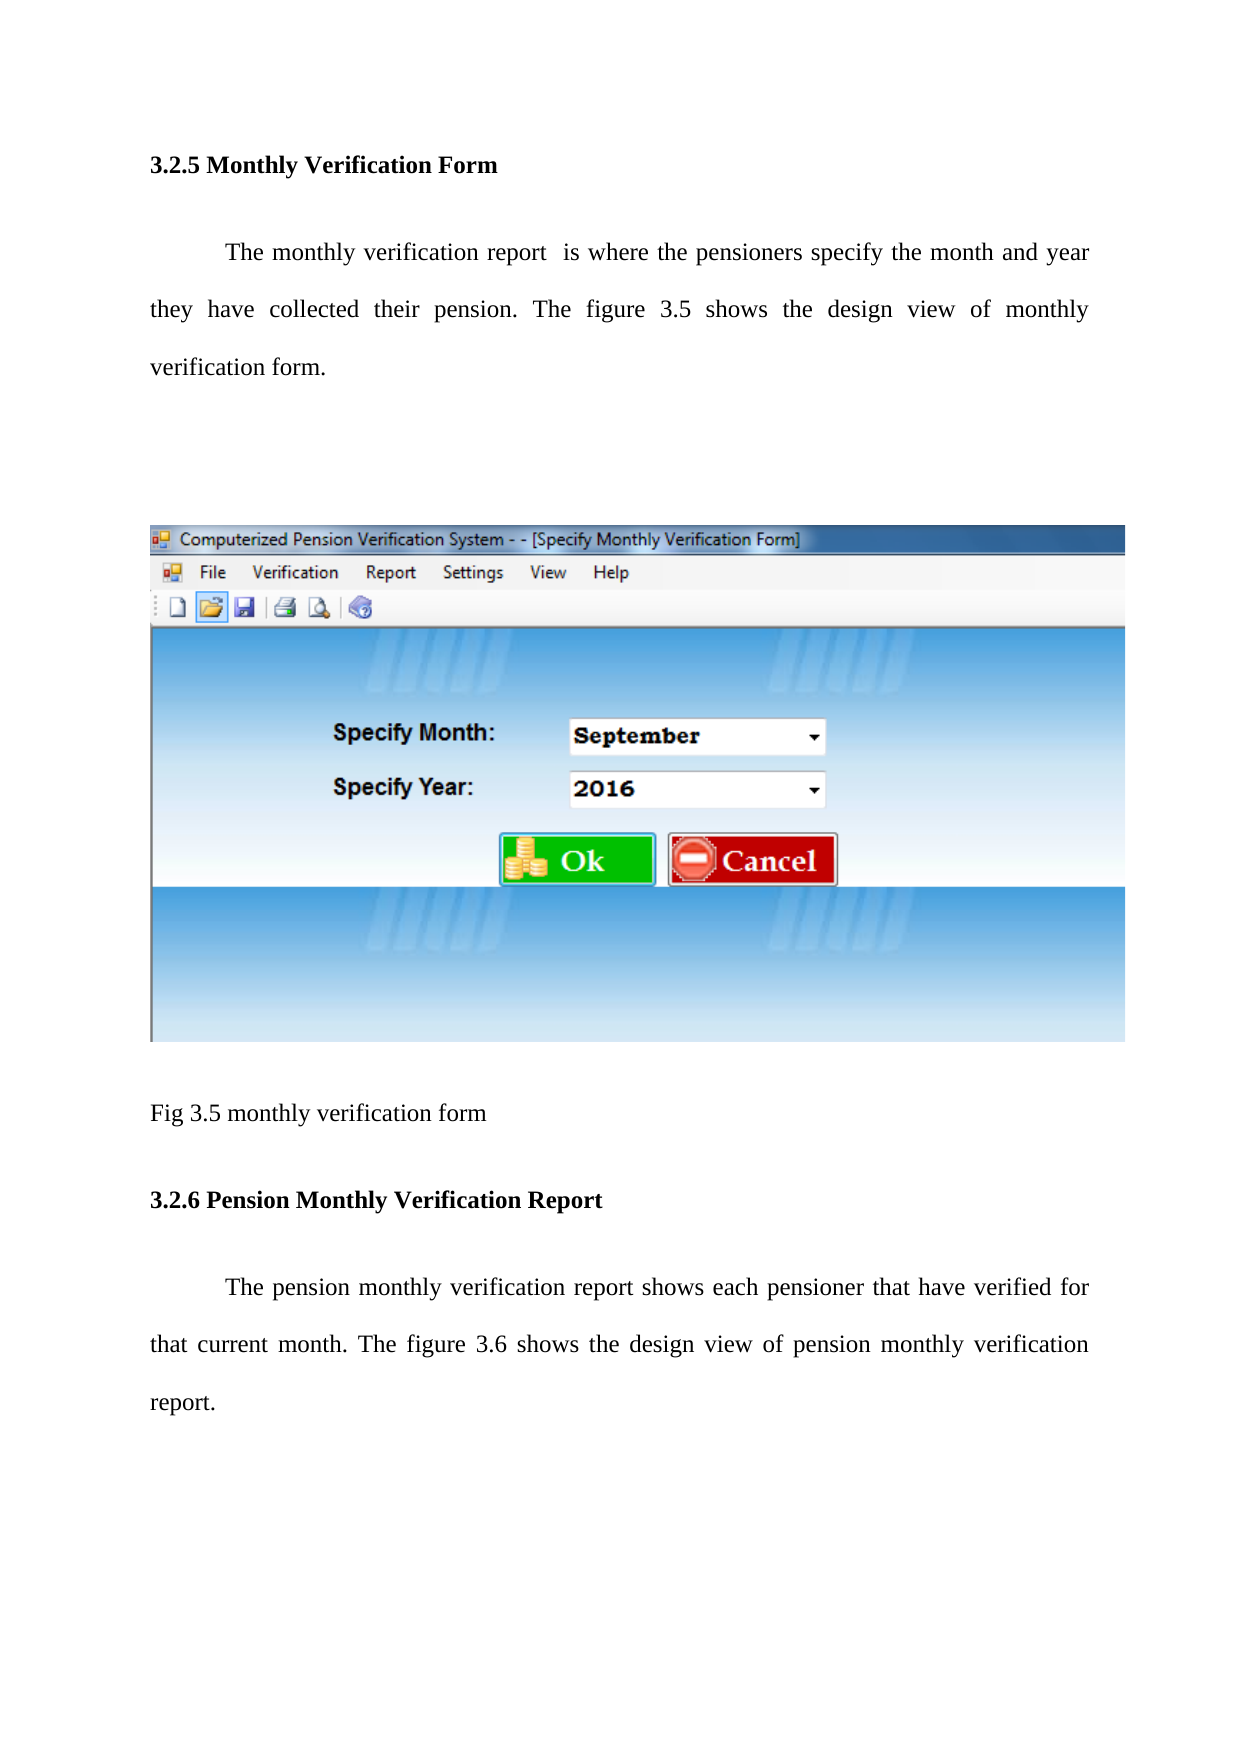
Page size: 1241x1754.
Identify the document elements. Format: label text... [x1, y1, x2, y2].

text The pension monthly verification report shows each pensioner that have verified for that current month. The figure 3.6 shows the design view of pension monthly verification report. [150, 1272, 1090, 1415]
text 3.2.6 Pension Monthly Verification Report [150, 1185, 1090, 1214]
text 3.2.5 Monthly Verification Form [150, 150, 1090, 179]
text Fig 3.5 monthly verification form [150, 1098, 1090, 1127]
text The monthly verification report is where the pensioners specify the month and year they have collected their pension. The figure 3.5 shows the design view of monthly verification form. [150, 237, 1090, 380]
picture [150, 525, 1125, 1042]
